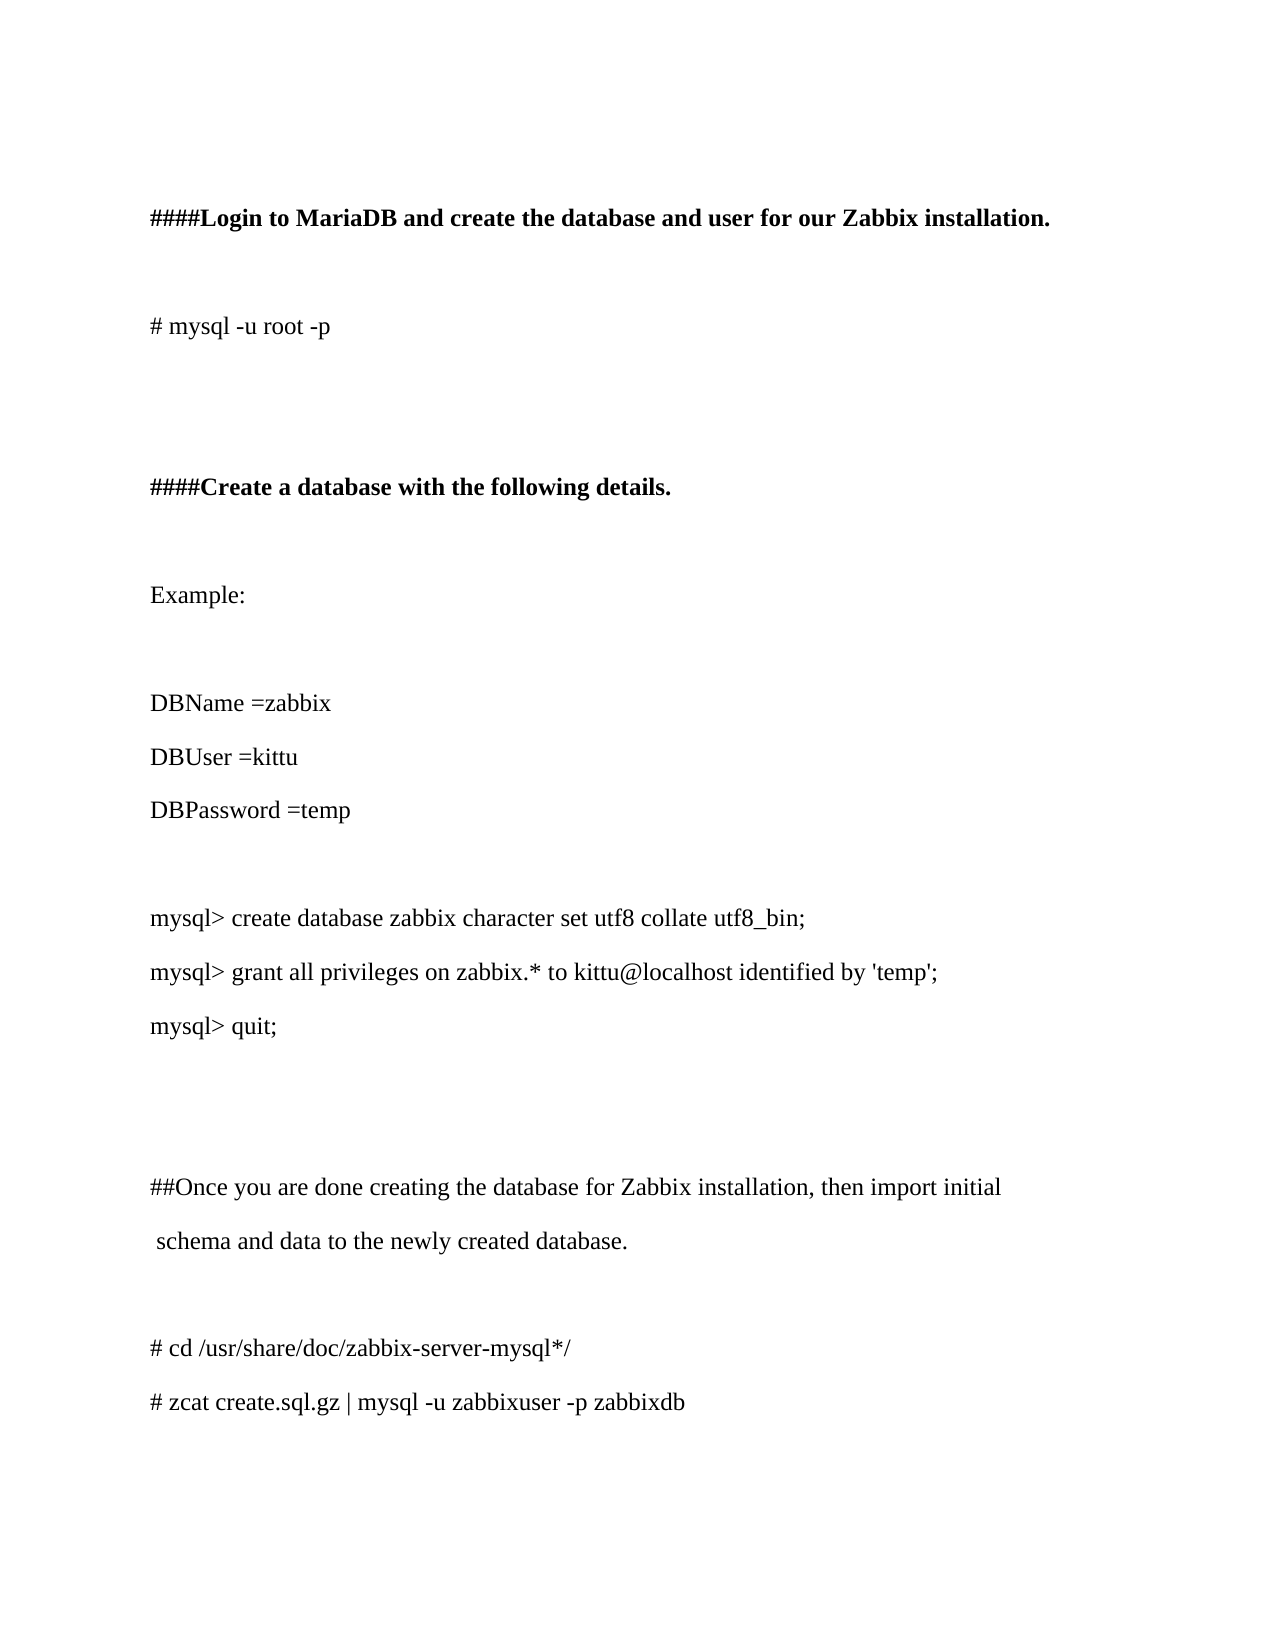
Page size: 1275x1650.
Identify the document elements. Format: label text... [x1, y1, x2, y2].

text schema and data to the newly created database. [150, 1226, 1125, 1255]
text ####Login to MariaDB and create the database and user for our Zabbix installation. [150, 203, 1125, 232]
text DBName =zabbix [150, 688, 1125, 716]
text # cd /usr/share/doc/zabbix-server-mysql*/ [150, 1333, 1125, 1362]
text DBUser =kittu [150, 742, 1125, 770]
text ####Create a database with the following details. [150, 472, 1125, 501]
text DBPassword =temp [150, 795, 1125, 824]
text Example: [150, 580, 1125, 609]
text ##Once you are done creating the database for Zabbix installation, then import initial [150, 1172, 1125, 1201]
text mysql> quit; [150, 1011, 1125, 1039]
text mysql> create database zabbix character set utf8 collate utf8_bin; [150, 903, 1125, 932]
text mysql> grant all privileges on zabbix.* to kittu@localhost identified by 'temp'; [150, 957, 1125, 986]
text # zcat create.sql.gz | mysql -u zabbixuser -p zabbixdb [150, 1387, 1125, 1416]
text # mysql -u root -p [150, 311, 1125, 339]
